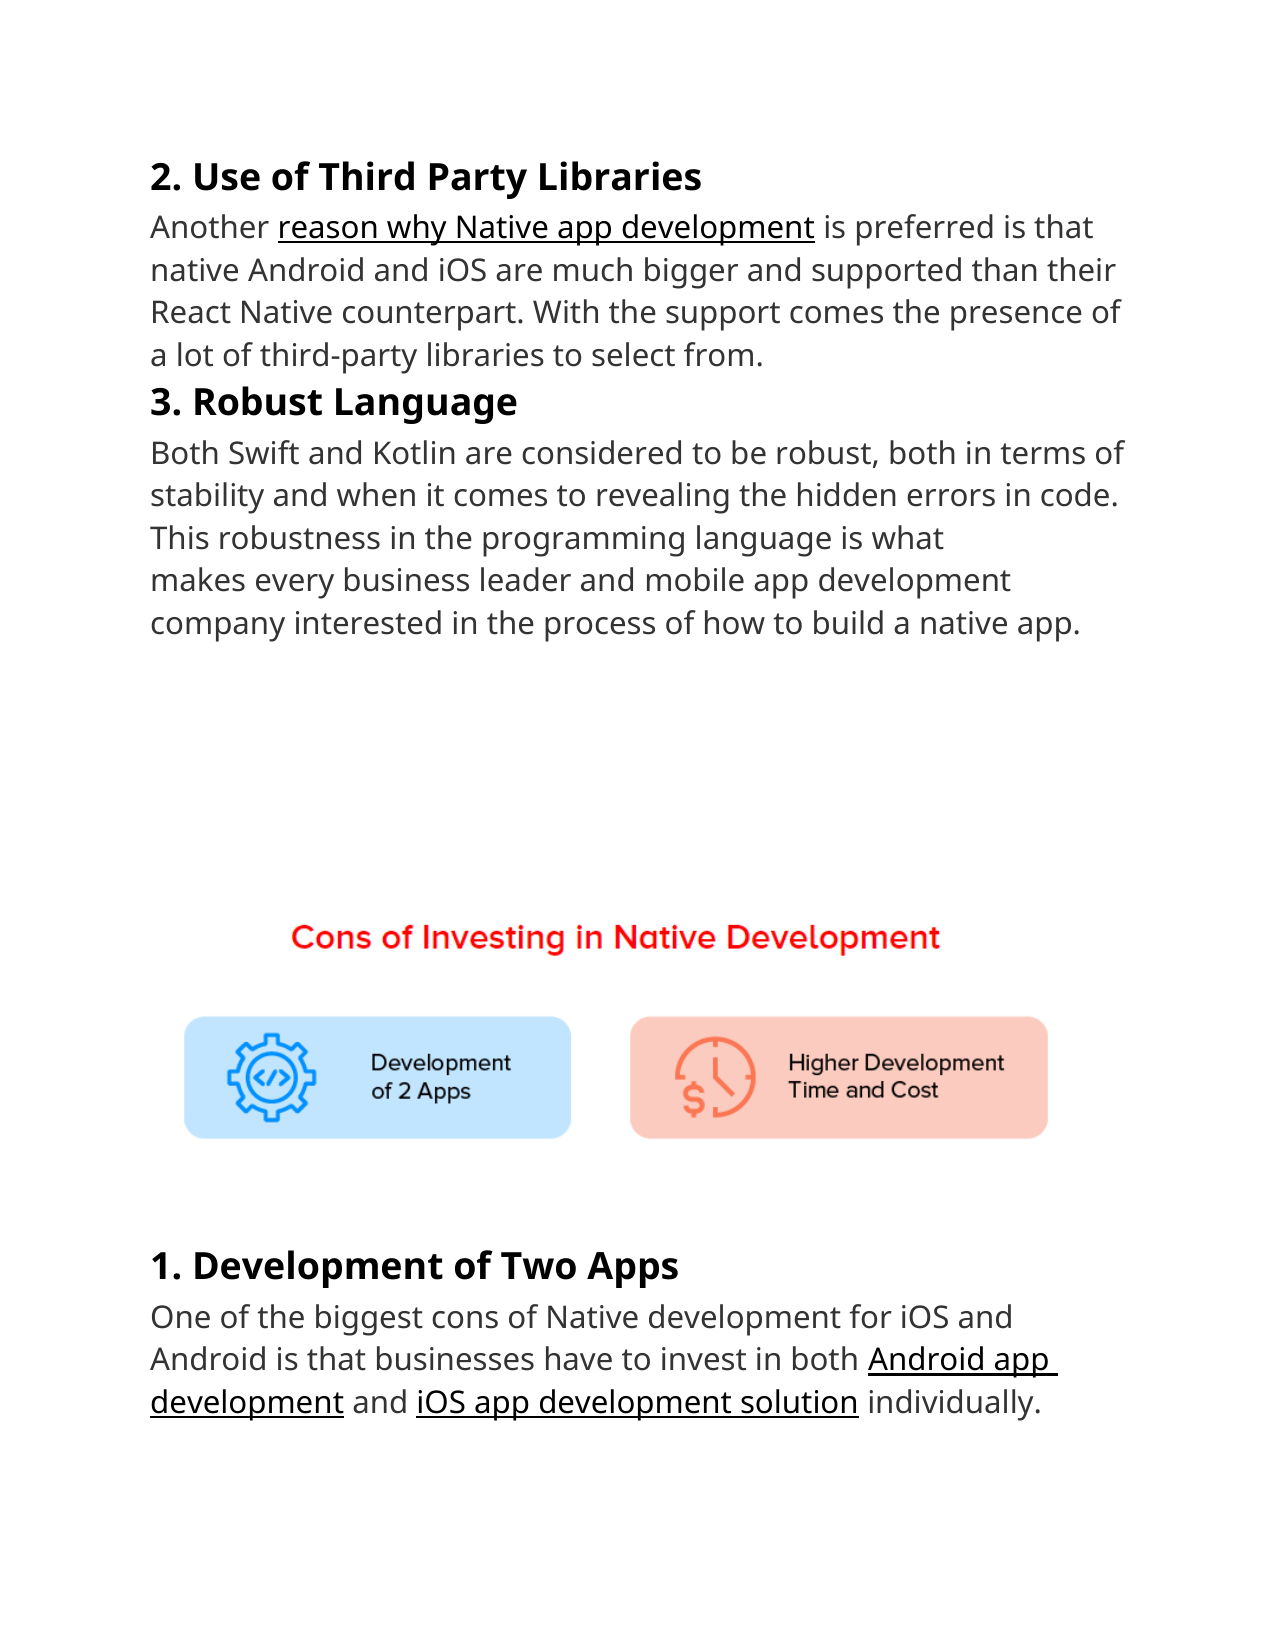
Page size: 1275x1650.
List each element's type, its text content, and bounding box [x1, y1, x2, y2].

text Both Swift and Kotlin are considered to be robust, both in terms of stability and when it comes to revealing the hidden errors in code. This robustness in the programming language is what makes every business leader and mobile app development company interested in the process of how to build a native app. [150, 431, 1125, 644]
subtitle 2. Use of Third Party Libraries [150, 150, 1125, 201]
picture [150, 899, 1125, 1197]
text One of the biggest cons of Native development for iOS and Android is that businesses have to invest in both Android app development and iOS app development solution individually. [150, 1295, 1125, 1423]
subtitle 3. Robust Language [150, 376, 1125, 427]
subtitle 1. Development of Two Apps [150, 1240, 1125, 1291]
text Another reason why Native app development is preferred is that native Android and iOS are much bigger and supported than their React Native counterpart. With the support comes the presence of a lot of third-party libraries to select from. [150, 205, 1125, 376]
